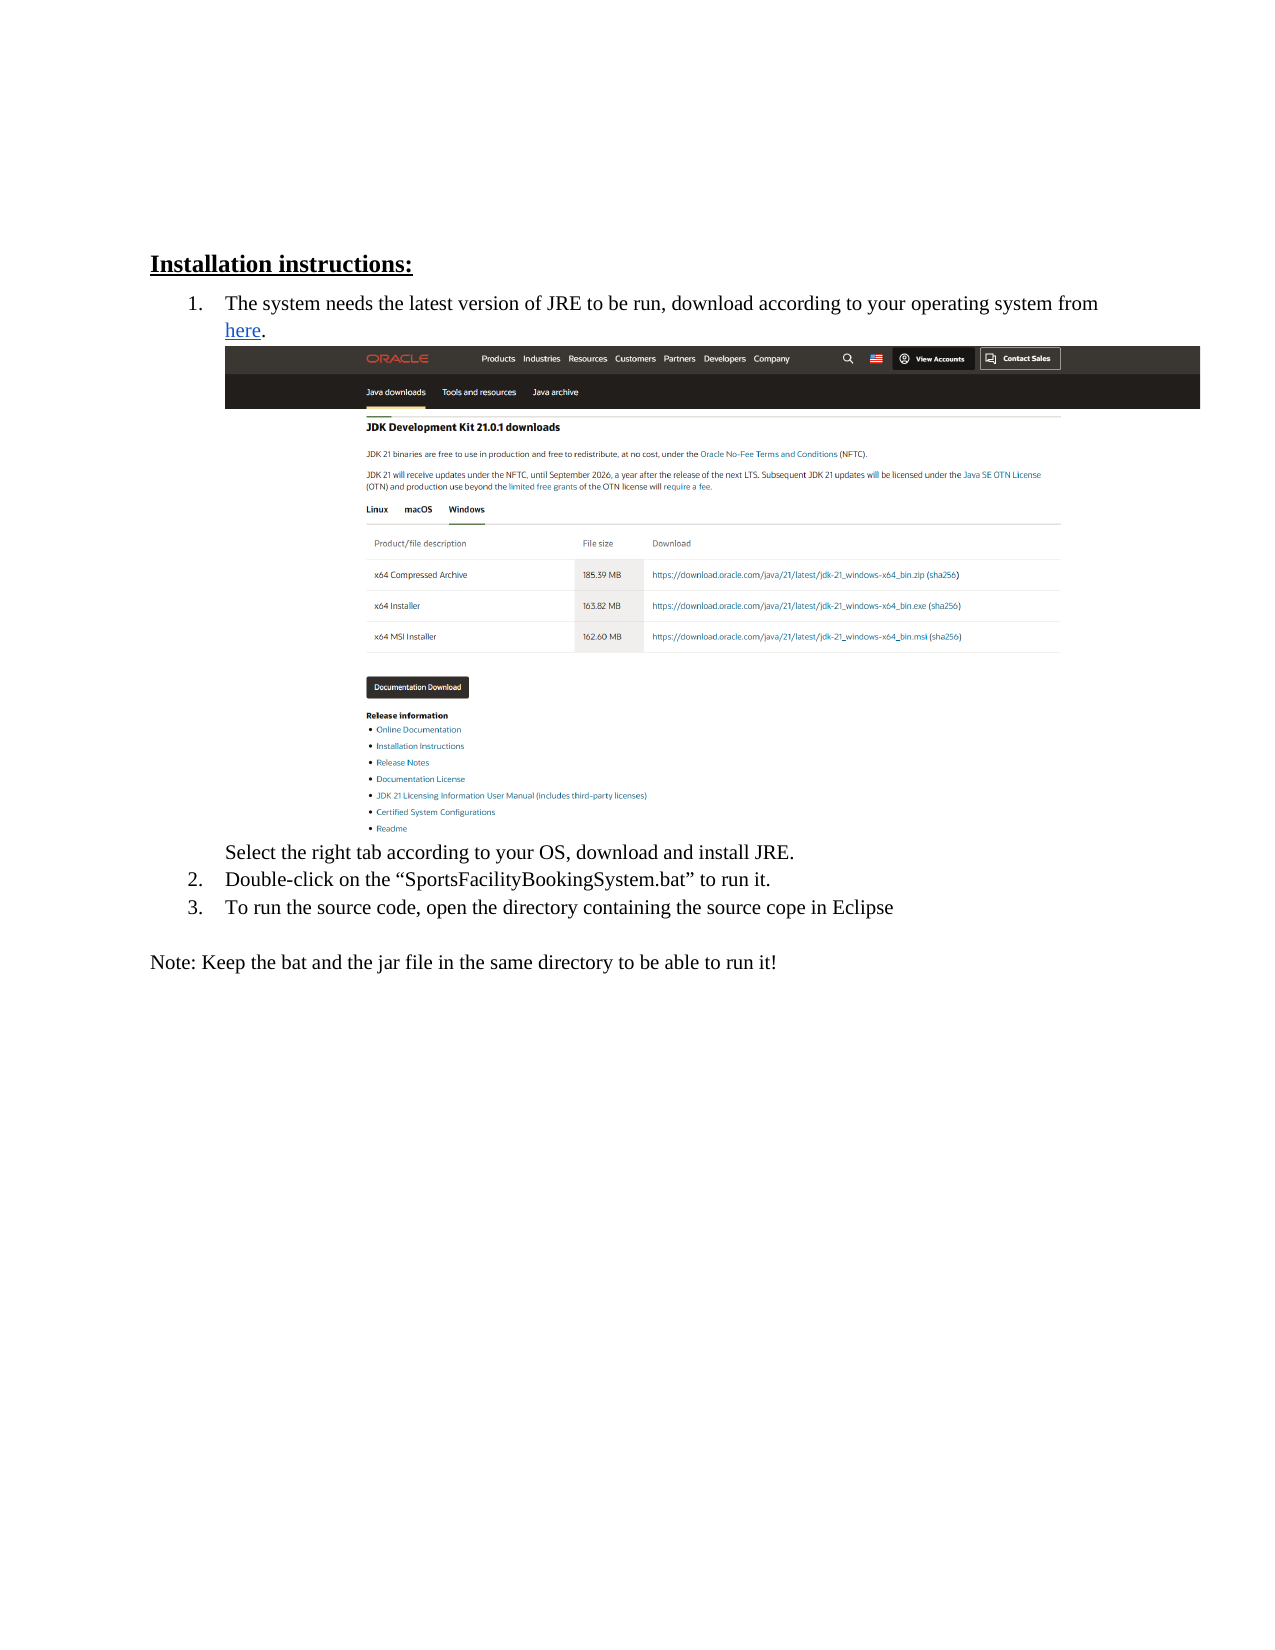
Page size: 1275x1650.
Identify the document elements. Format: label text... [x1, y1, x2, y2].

text Note: Keep the bat and the jar file in the same directory to be able to run it! [150, 950, 1125, 974]
list To run the source code, open the directory containing the source cope in Eclipse [187, 895, 1125, 919]
text Select the right tab according to your OS, download and install JRE. [225, 840, 1125, 864]
list Double-click on the “SportsFacilityBookingSystem.bat” to run it. [187, 867, 1125, 891]
picture [225, 346, 1200, 836]
subtitle Installation instructions: [150, 249, 1125, 278]
